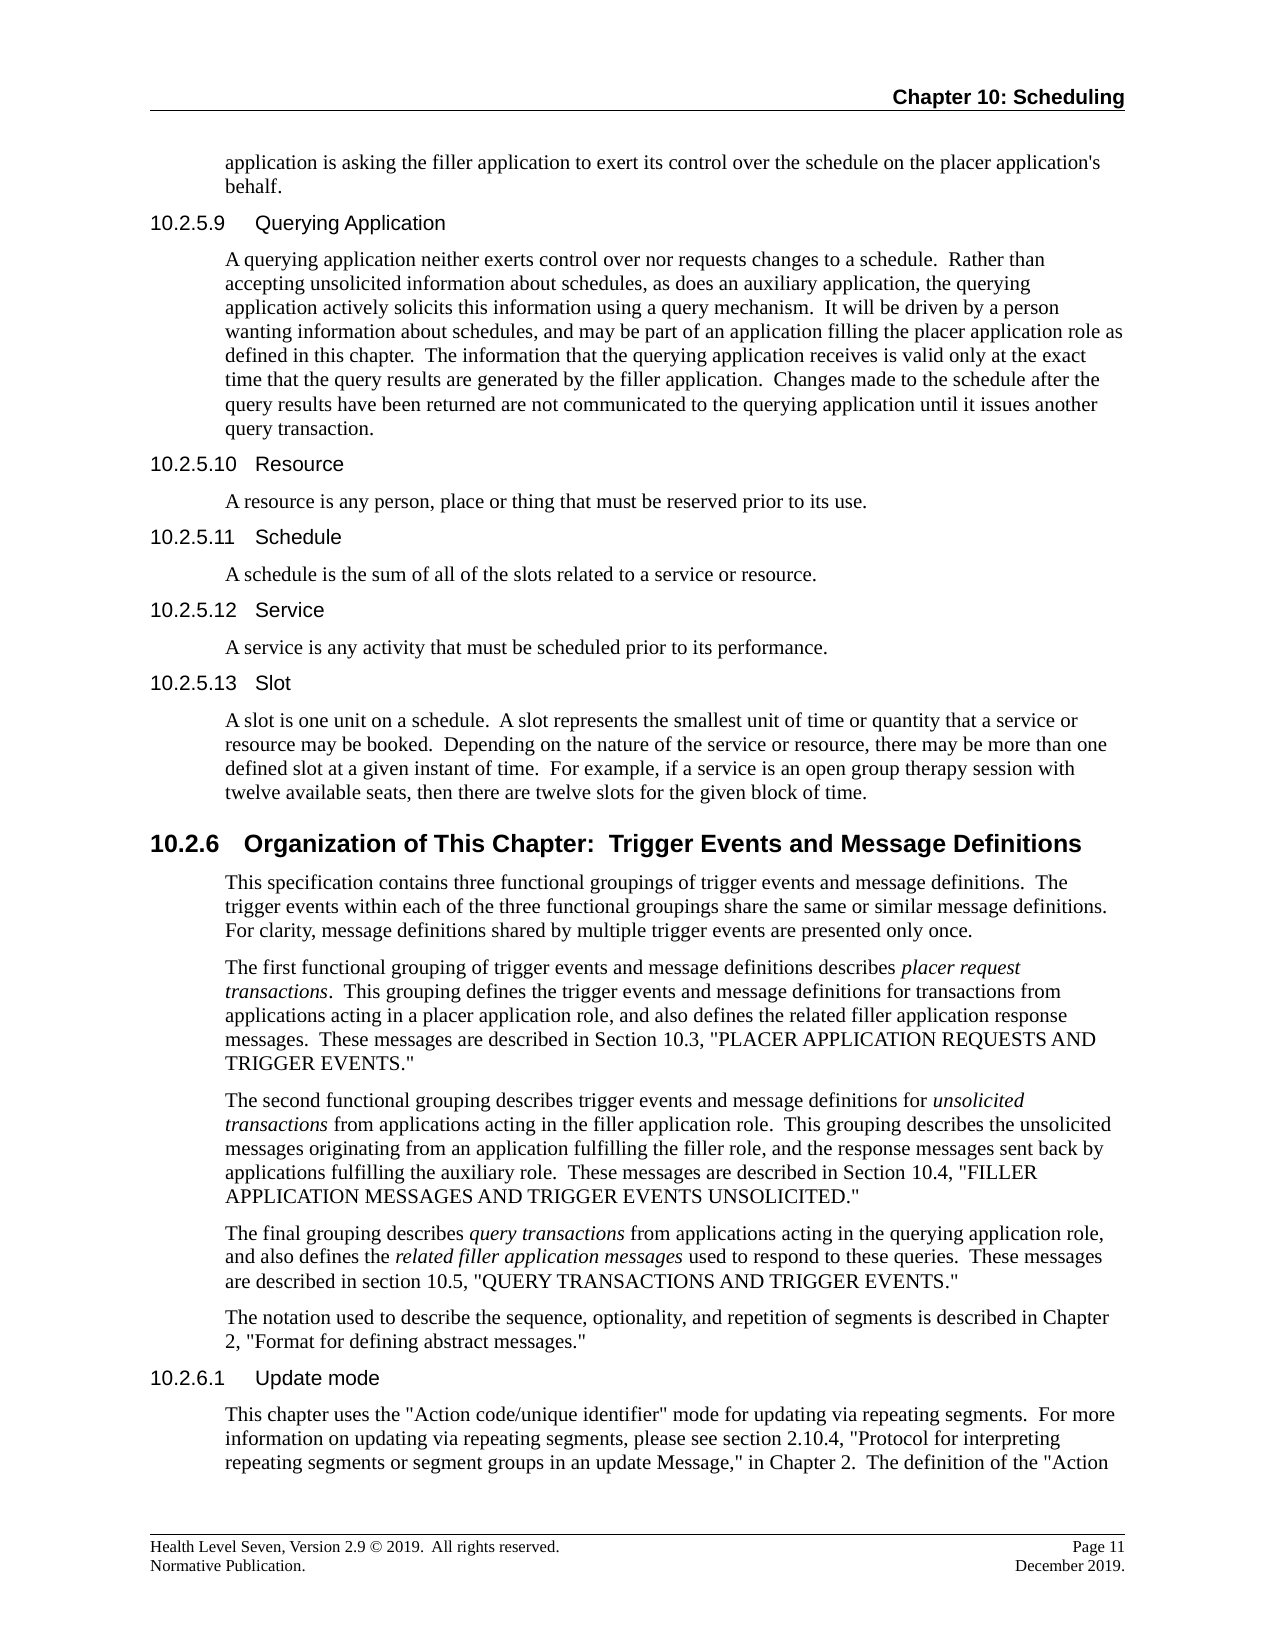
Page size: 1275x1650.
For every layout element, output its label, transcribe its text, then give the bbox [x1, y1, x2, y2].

subtitle Resource [150, 452, 1125, 476]
text A schedule is the sum of all of the slots related to a service or resource. [225, 562, 1125, 586]
subtitle Service [150, 598, 1125, 622]
subtitle Organization of This Chapter: Trigger Events and Message Definitions [150, 829, 1125, 858]
text The first functional grouping of trigger events and message definitions describes placer request transactions. This grouping defines the trigger events and message definitions for transactions from applications acting in a placer application role, and also defines the related filler application response messages. These messages are described in Section 10.3, "PLACER APPLICATION REQUESTS AND TRIGGER EVENTS." [225, 955, 1125, 1075]
text The second functional grouping describes trigger events and message definitions for unsolicited transactions from applications acting in the filler application role. This grouping describes the unsolicited messages originating from an application fulfilling the filler role, and the response messages sent back by applications fulfilling the auxiliary role. These messages are described in Section 10.4, "FILLER APPLICATION MESSAGES AND TRIGGER EVENTS UNSOLICITED." [225, 1088, 1125, 1208]
text A slot is one unit on a schedule. A slot represents the smallest unit of time or quantity that a service or resource may be booked. Depending on the nature of the service or resource, there may be more than one defined slot at a given instant of time. For example, if a service is an open group therapy session with twelve available seats, then there are twelve slots for the given block of time. [225, 708, 1125, 804]
text A service is any activity that must be scheduled prior to its performance. [225, 634, 1125, 659]
subtitle Update mode [150, 1366, 1125, 1390]
subtitle Schedule [150, 525, 1125, 549]
text A resource is any person, place or thing that must be reserved prior to its use. [225, 488, 1125, 513]
text A querying application neither exerts control over nor requests changes to a schedule. Rather than accepting unsolicited information about schedules, as does an auxiliary application, the querying application actively solicits this information using a query mechanism. It will be driven by a person wanting information about schedules, and may be part of an application filling the placer application role as defined in this chapter. The information that the querying application receives is valid only at the exact time that the query results are generated by the filler application. Changes made to the schedule after the query results have been returned are not communicated to the querying application until it issues another query transaction. [225, 247, 1125, 439]
subtitle Querying Application [150, 211, 1125, 234]
text This specification contains three functional groupings of trigger events and message definitions. The trigger events within each of the three functional groupings share the same or similar message definitions. For clarity, message definitions shared by multiple trigger events are presented only once. [225, 870, 1125, 942]
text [225, 150, 1125, 198]
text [225, 1402, 1125, 1474]
subtitle Slot [150, 671, 1125, 695]
text The final grouping describes query transactions from applications acting in the querying application role, and also defines the related filler application messages used to respond to these queries. These messages are described in section 10.5, "QUERY TRANSACTIONS AND TRIGGER EVENTS." [225, 1220, 1125, 1293]
text The notation used to describe the sequence, optionality, and repetition of segments is described in Chapter 2, "Format for defining abstract messages." [225, 1305, 1125, 1353]
